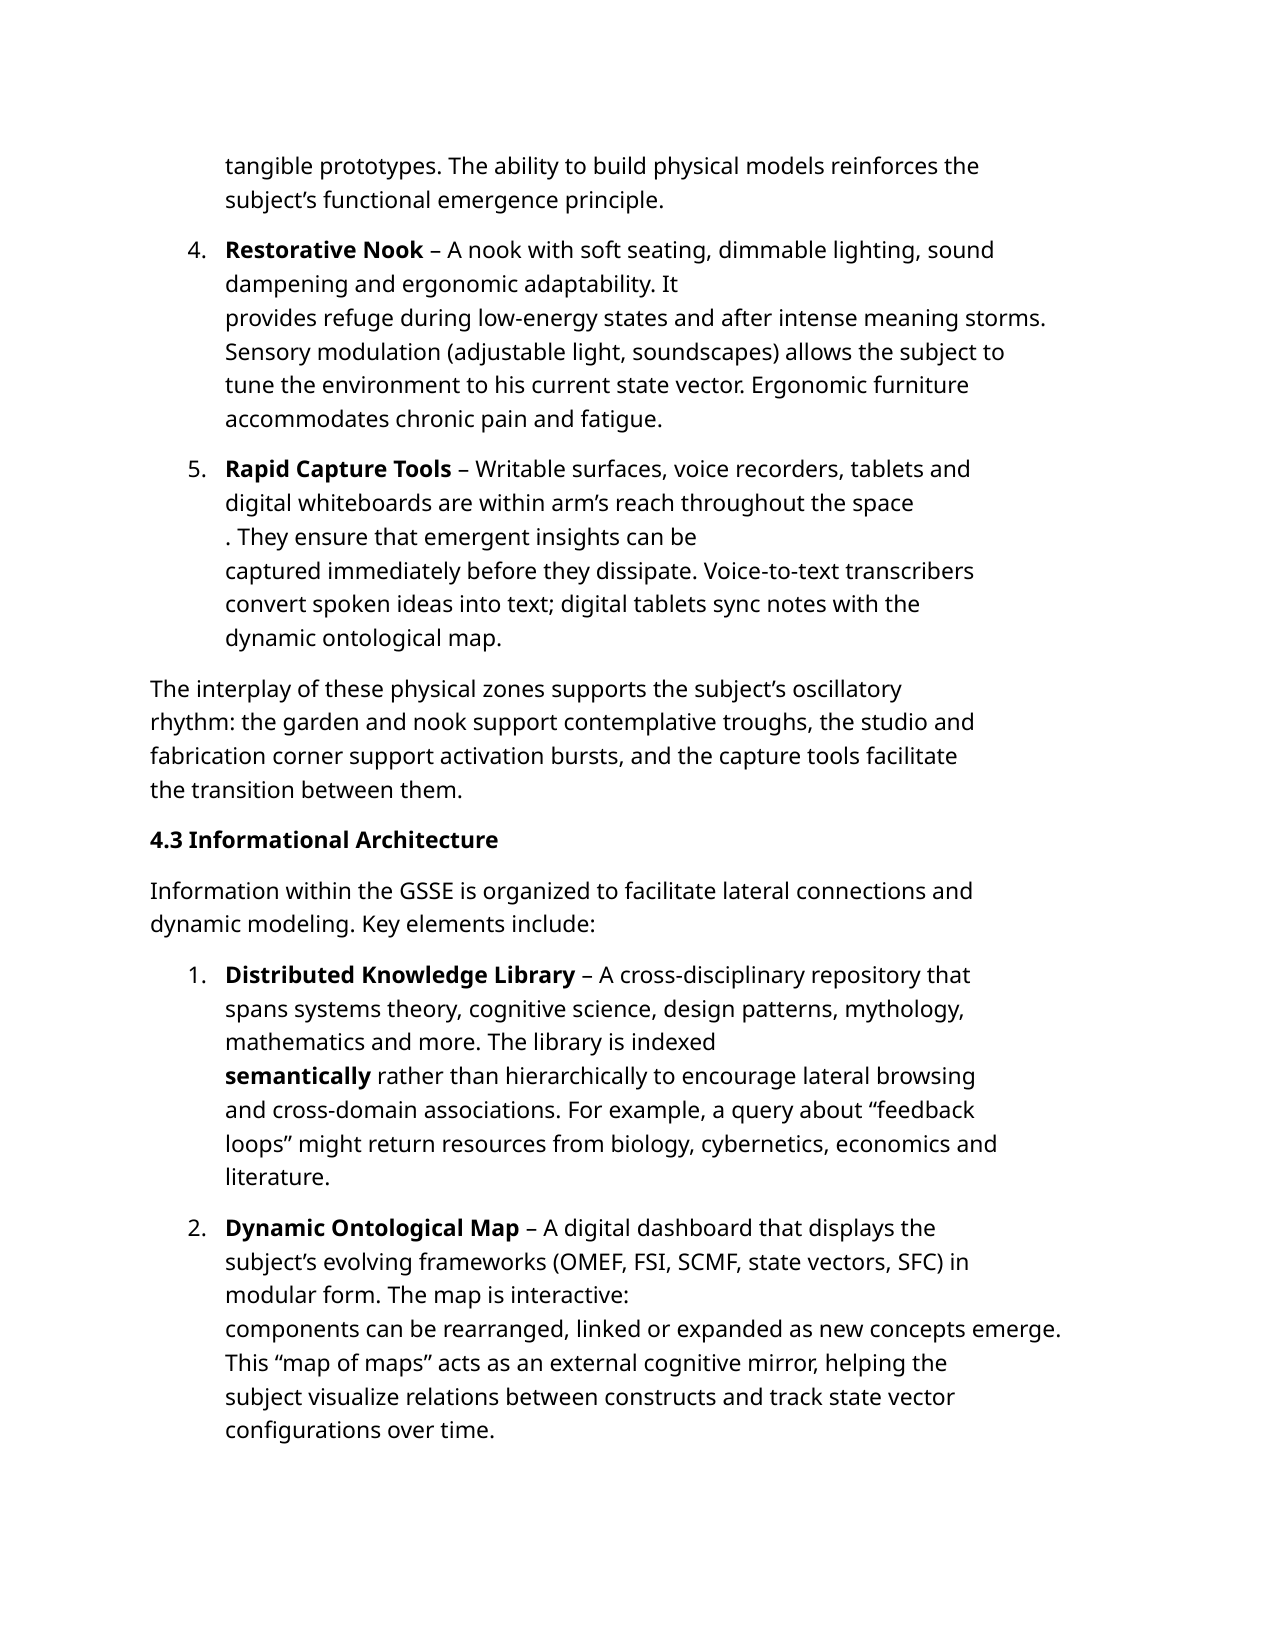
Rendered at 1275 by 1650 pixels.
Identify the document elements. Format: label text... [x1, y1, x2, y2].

text The interplay of these physical zones supports the subject’s oscillatory rhythm: the garden and nook support contemplative troughs, the studio and fabrication corner support activation bursts, and the capture tools facilitate the transition between them. [150, 672, 1125, 805]
list Restorative Nook – A nook with soft seating, dimmable lighting, sound dampening and ergonomic adaptability. It provides refuge during low-energy states and after intense meaning storms. Sensory modulation (adjustable light, soundscapes) allows the subject to tune the environment to his current state vector. Ergonomic furniture accommodates chronic pain and fatigue. [187, 234, 1125, 434]
text 4.3 Informational Architecture [150, 824, 1125, 855]
list Distributed Knowledge Library – A cross-disciplinary repository that spans systems theory, cognitive science, design patterns, mythology, mathematics and more. The library is indexed semantically rather than hierarchically to encourage lateral browsing and cross-domain associations. For example, a query about “feedback loops” might return resources from biology, cybernetics, economics and literature. [187, 959, 1125, 1192]
text Information within the GSSE is organized to facilitate lateral connections and dynamic modeling. Key elements include: [150, 874, 1125, 939]
list Rapid Capture Tools – Writable surfaces, voice recorders, tablets and digital whiteboards are within arm’s reach throughout the space . They ensure that emergent insights can be captured immediately before they dissipate. Voice-to-text transcribers convert spoken ideas into text; digital tablets sync notes with the dynamic ontological map. [187, 453, 1125, 653]
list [187, 150, 1125, 215]
list Dynamic Ontological Map – A digital dashboard that displays the subject’s evolving frameworks (OMEF, FSI, SCMF, state vectors, SFC) in modular form. The map is interactive: components can be rearranged, linked or expanded as new concepts emerge. This “map of maps” acts as an external cognitive mirror, helping the subject visualize relations between constructs and track state vector configurations over time. [187, 1212, 1125, 1445]
